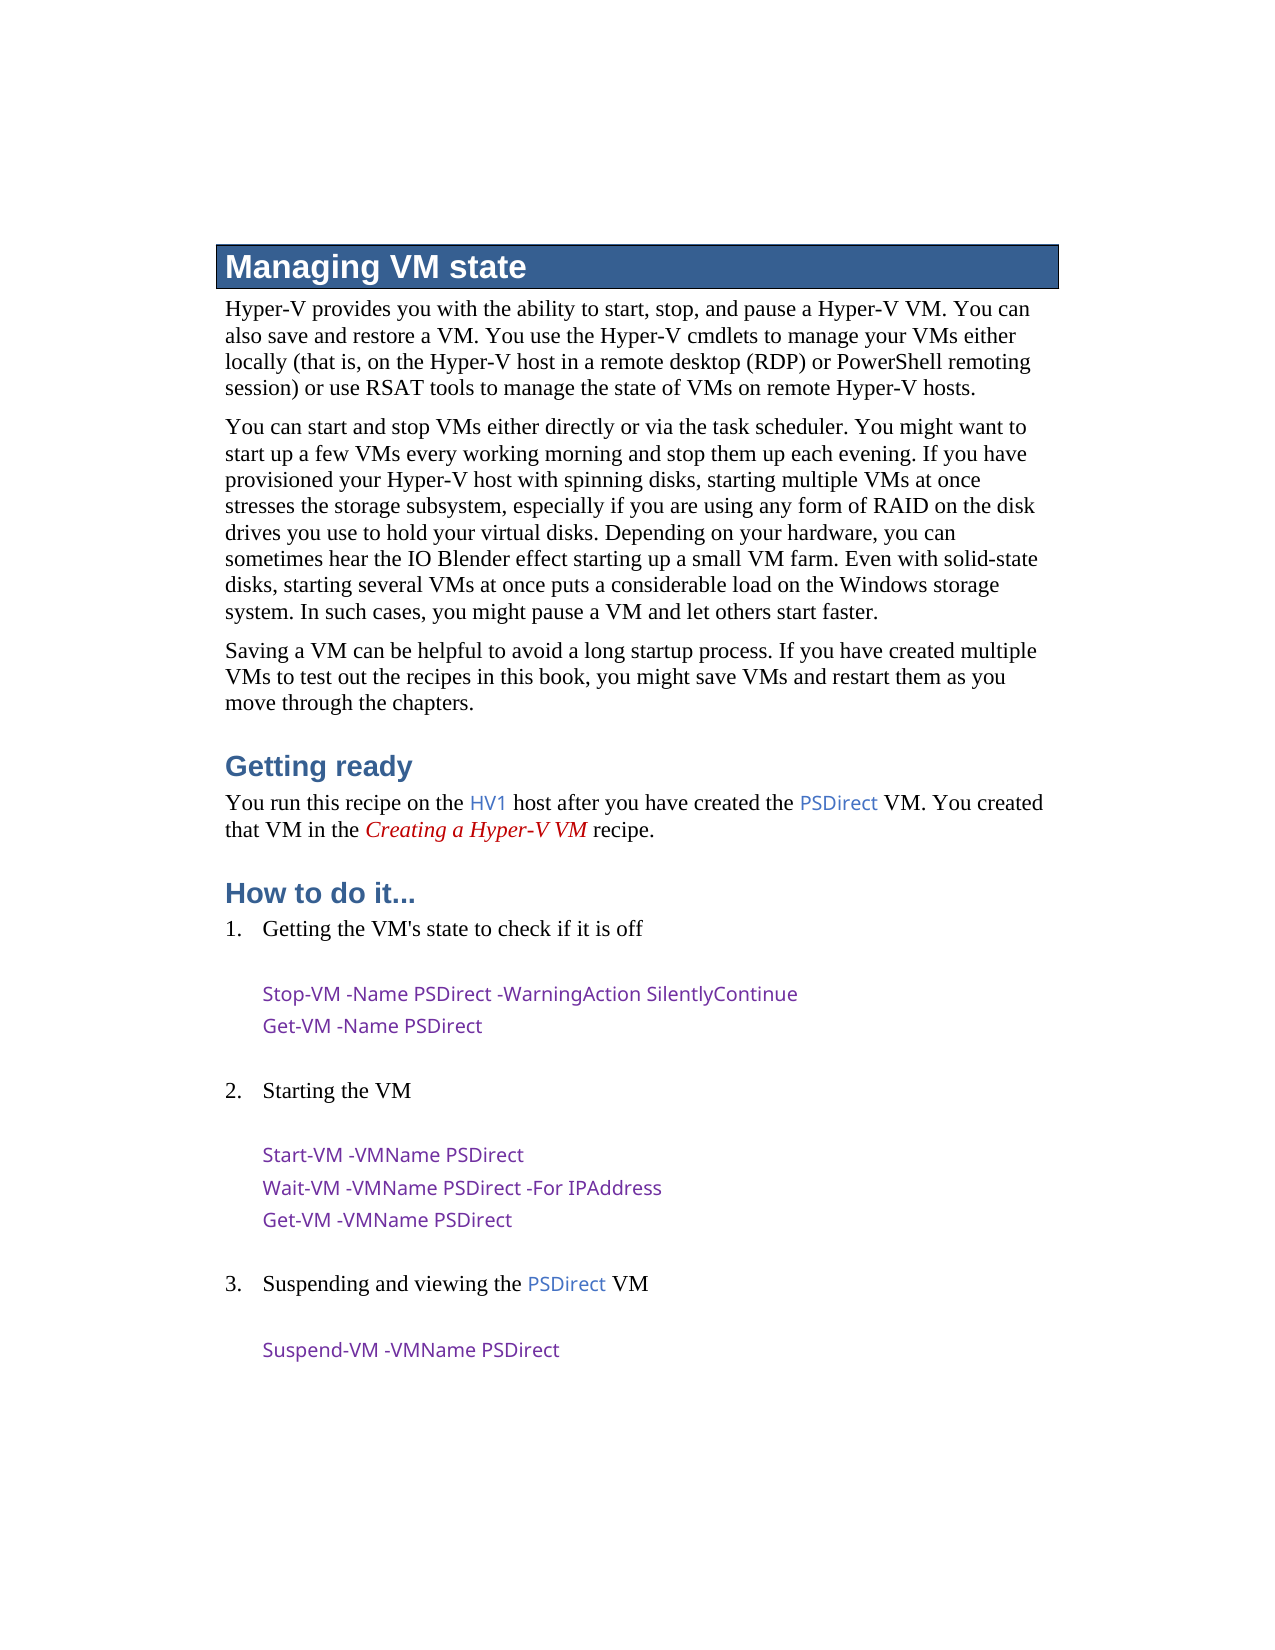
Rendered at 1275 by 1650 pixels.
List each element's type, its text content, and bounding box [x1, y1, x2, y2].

subtitle How to do it... [225, 876, 1050, 909]
text Hyper-V provides you with the ability to start, stop, and pause a Hyper-V VM. You can also save and restore a VM. You use the Hyper-V cmdlets to manage your VMs either locally (that is, on the Hyper-V host in a remote desktop (RDP) or PowerShell remoting session) or use RSAT tools to manage the state of VMs on remote Hyper-V hosts. [225, 295, 1050, 401]
text Suspend-VM -VMName PSDirect [262, 1336, 1050, 1363]
text Get-VM -VMName PSDirect [262, 1206, 1050, 1233]
subtitle Managing VM state [217, 246, 1058, 288]
text Start-VM -VMName PSDirect [262, 1142, 1050, 1169]
subtitle Getting ready [225, 749, 1050, 783]
text Saving a VM can be helpful to avoid a long startup process. If you have created multiple VMs to test out the recipes in this book, you might save VMs and restart them as you move through the chapters. [225, 637, 1050, 716]
list Getting the VM's state to check if it is off [225, 916, 1012, 942]
text Stop-VM -Name PSDirect -WarningAction SilentlyContinue [262, 980, 1050, 1007]
text Wait-VM -VMName PSDirect -For IPAddress [262, 1174, 1050, 1201]
text Get-VM -Name PSDirect [262, 1012, 1050, 1039]
text Suspending and viewing the PSDirect VM [225, 1270, 1012, 1298]
text Starting the VM [225, 1077, 1012, 1103]
text You can start and stop VMs either directly or via the task scheduler. You might want to start up a few VMs every working morning and stop them up each evening. If you have provisioned your Hyper-V host with spinning disks, starting multiple VMs at once stresses the storage subsystem, especially if you are using any form of RAID on the disk drives you use to hold your virtual disks. Depending on your hardware, you can sometimes hear the IO Blender effect starting up a small VM farm. Even with solid-state disks, starting several VMs at once puts a considerable load on the Windows storage system. In such cases, you might pause a VM and let others start faster. [225, 413, 1050, 624]
text You run this recipe on the HV1 host after you have created the PSDirect VM. You created that VM in the Creating a Hyper-V VM recipe. [225, 789, 1050, 842]
